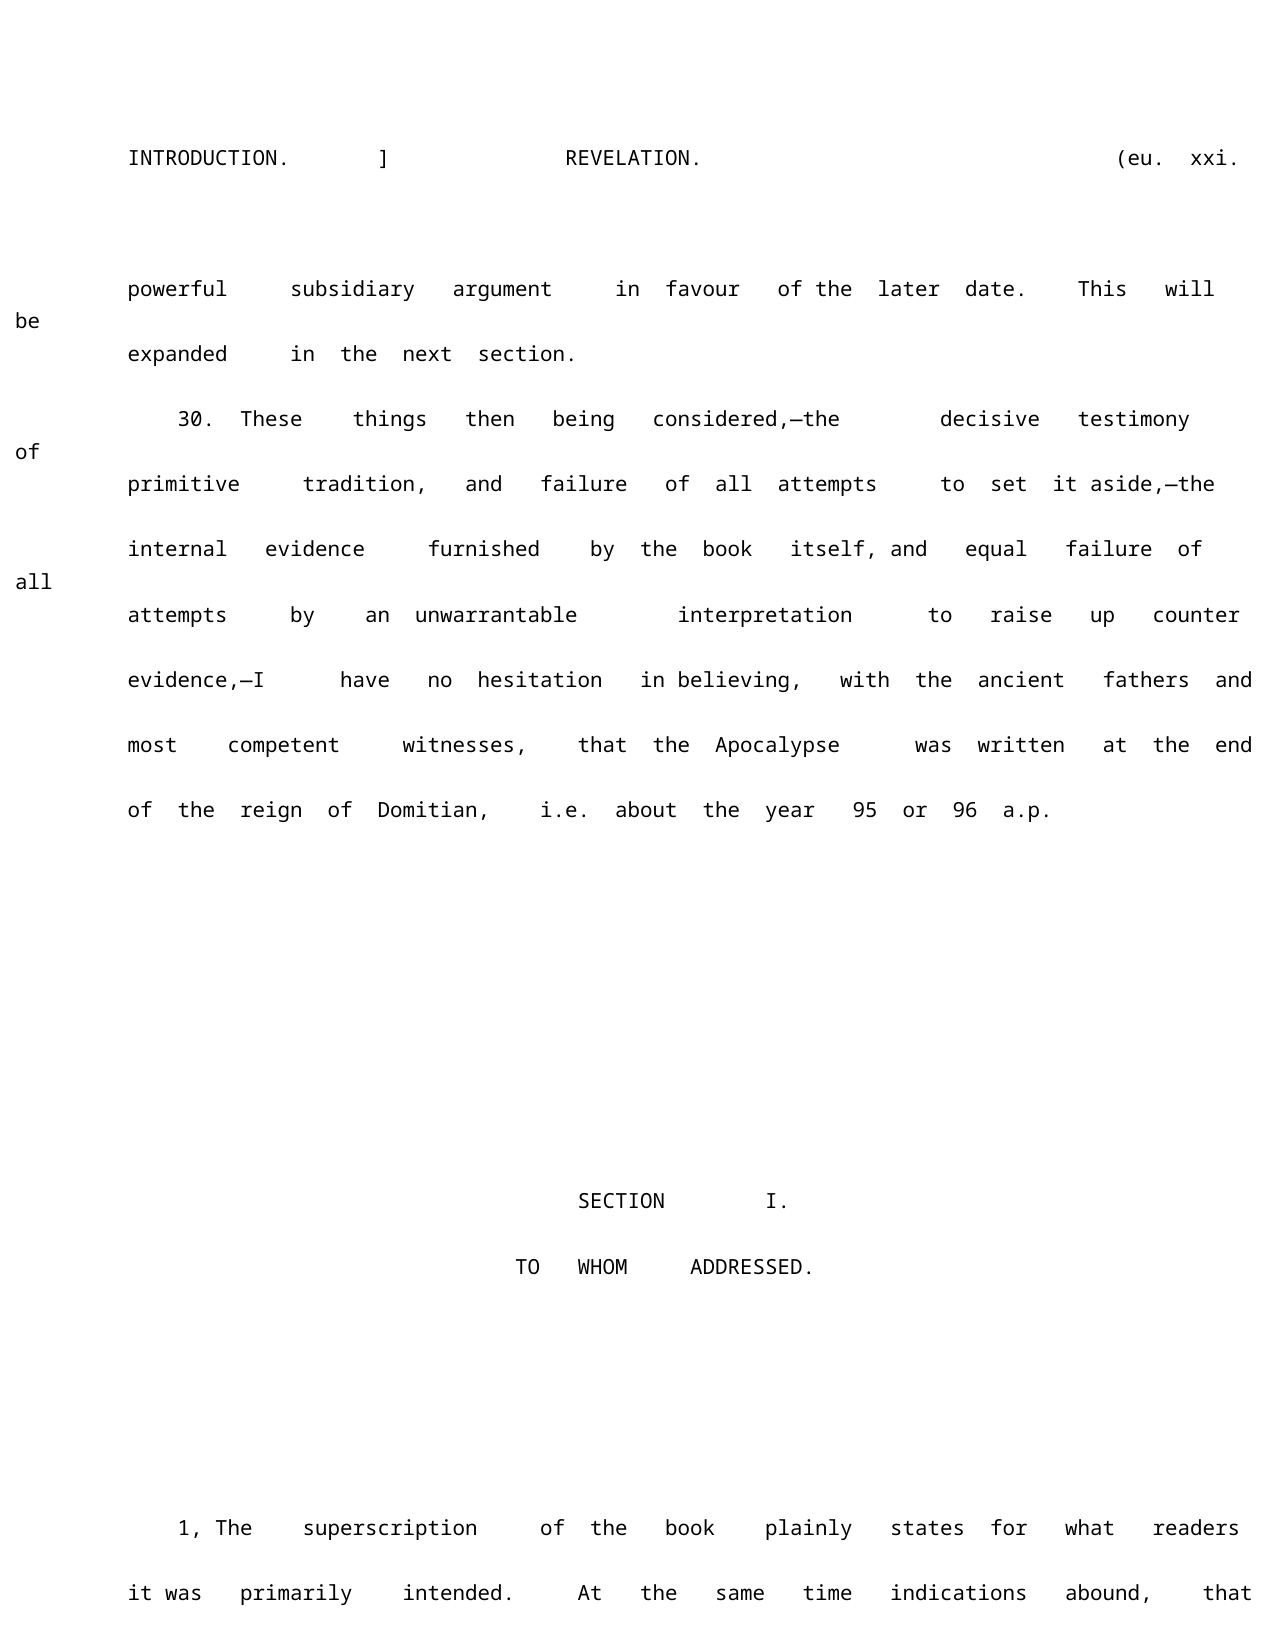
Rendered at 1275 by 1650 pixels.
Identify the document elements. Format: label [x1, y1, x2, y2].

text [15, 15, 1260, 1606]
